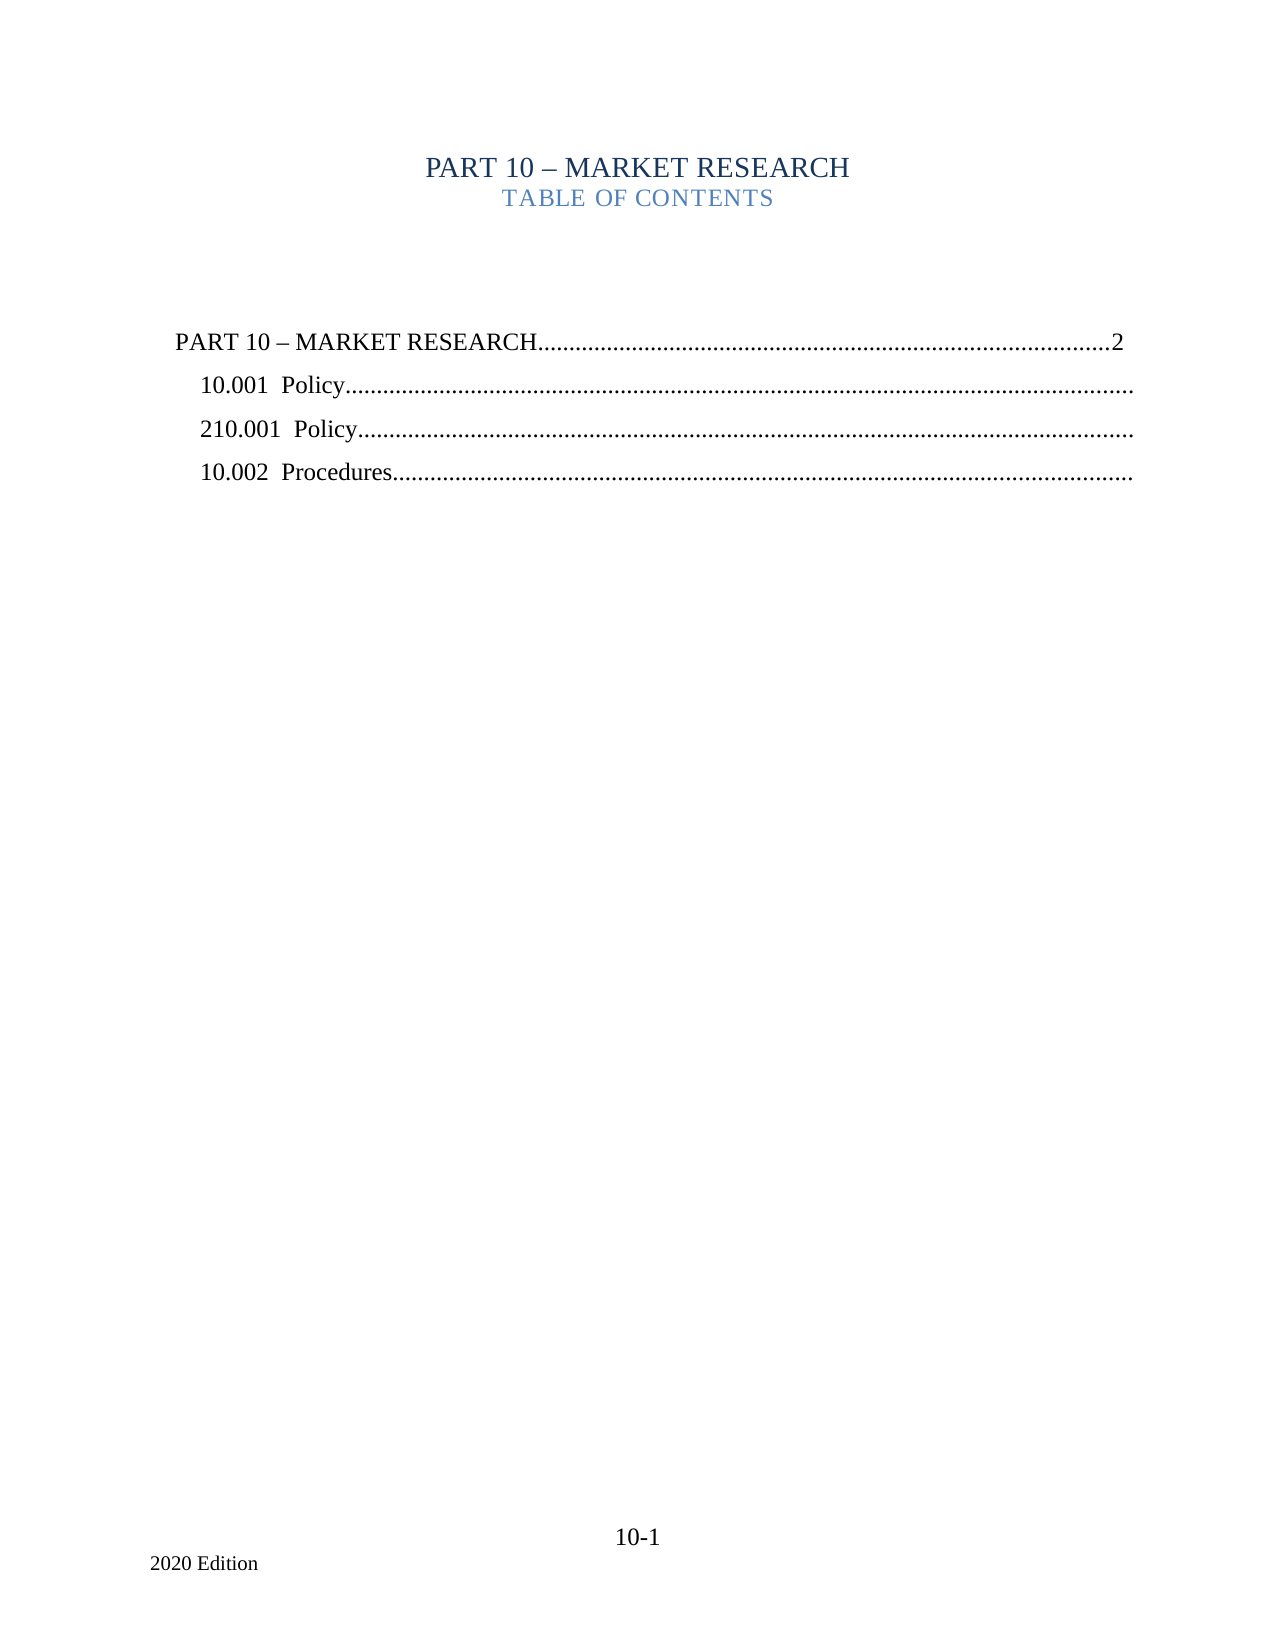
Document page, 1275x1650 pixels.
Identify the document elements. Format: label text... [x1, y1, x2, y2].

subtitle TABLE OF CONTENTS [150, 183, 1125, 212]
title PART 10 – MARKET RESEARCH [150, 150, 1125, 183]
